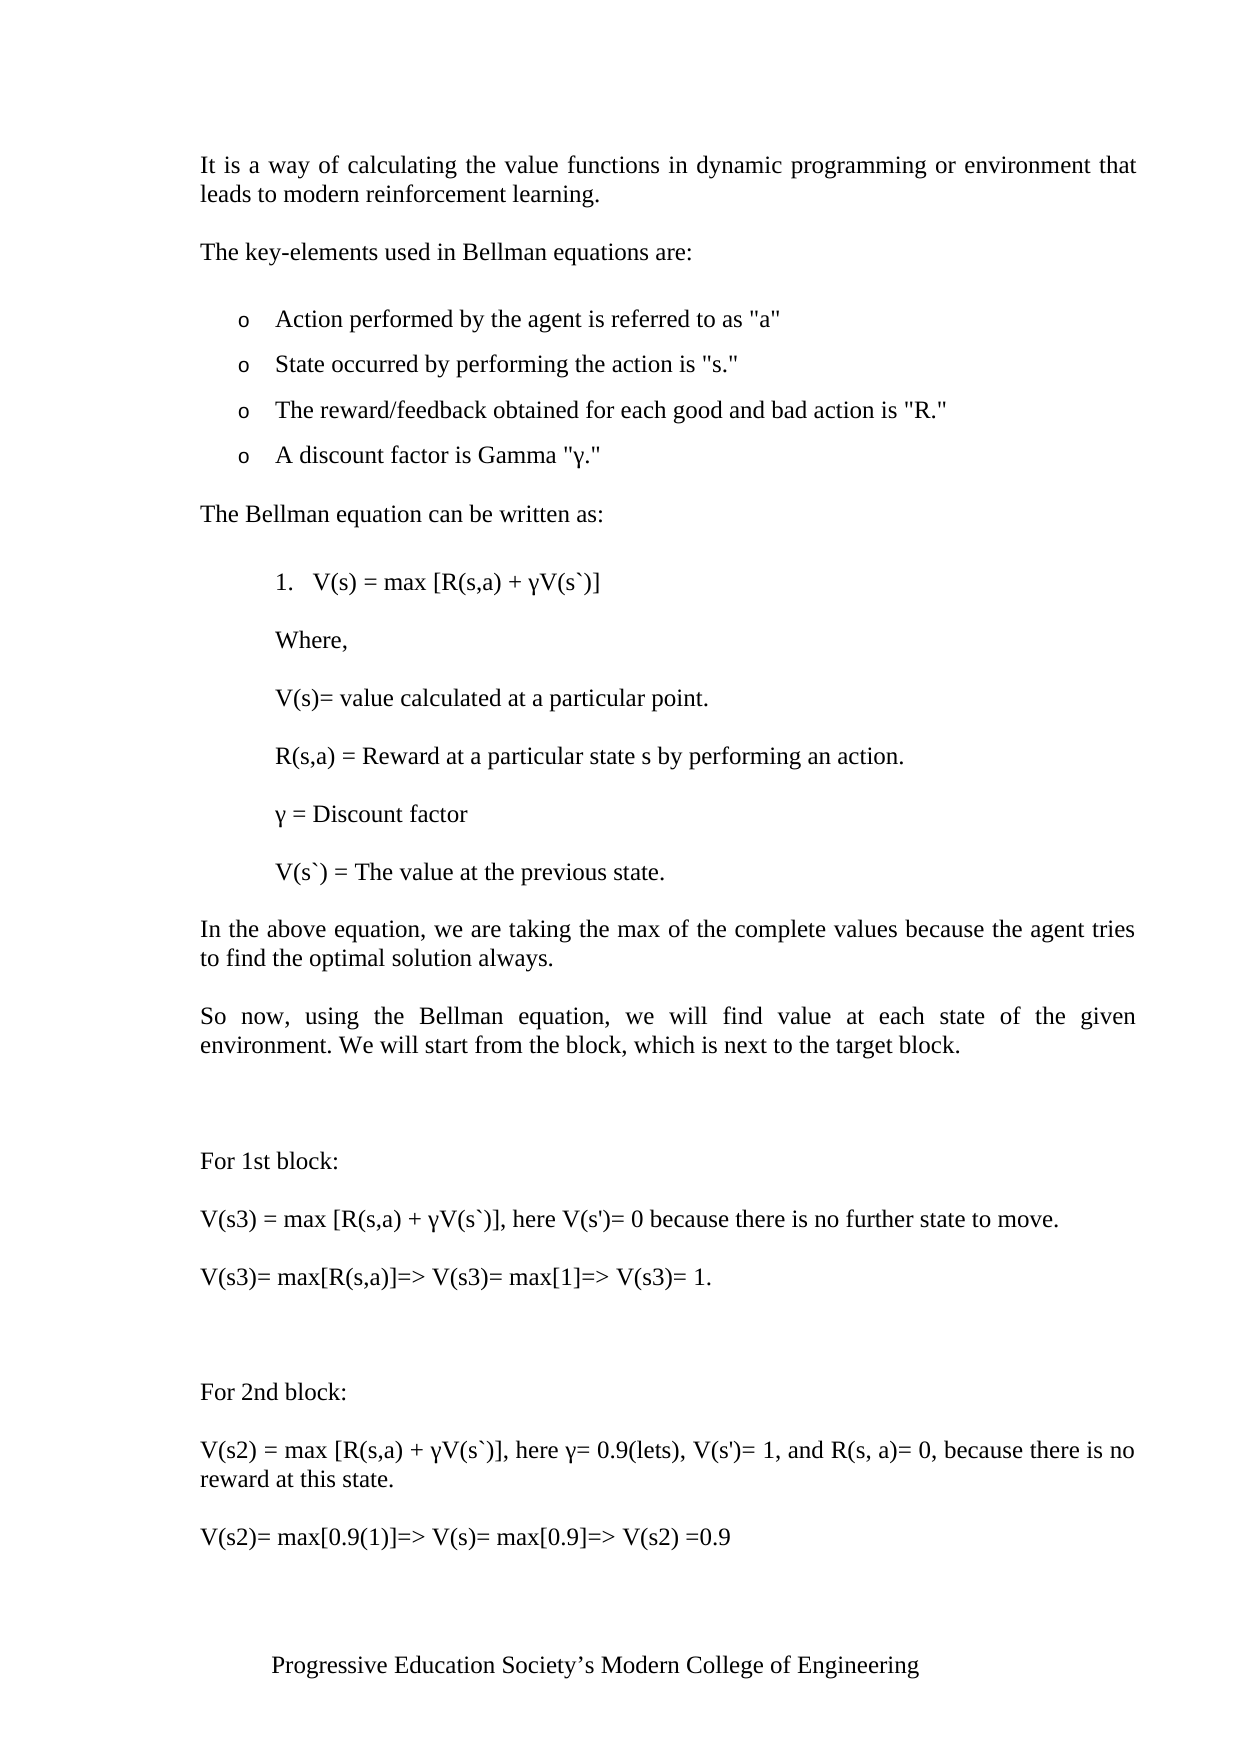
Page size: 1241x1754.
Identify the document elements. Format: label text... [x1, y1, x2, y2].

text So now, using the Bellman equation, we will find value at each state of the given environment. We will start from the block, which is next to the target block. [200, 1001, 1137, 1059]
text V(s2) = max [R(s,a) + γV(s`)], here γ= 0.9(lets), V(s')= 1, and R(s, a)= 0, because there is no reward at this state. [200, 1435, 1137, 1493]
text In the above equation, we are taking the max of the complete values because the agent tries to find the optimal solution always. [200, 914, 1137, 972]
text The key-elements used in Bellman equations are: [125, 237, 1137, 265]
text It is a way of calculating the value functions in dynamic programming or environment that leads to modern reinforcement learning. [200, 150, 1137, 207]
text R(s,a) = Reward at a particular state s by performing an action. [275, 741, 1137, 769]
text For 1st block: [200, 1146, 1137, 1174]
text V(s`) = The value at the previous state. [275, 857, 1137, 885]
text V(s2)= max[0.9(1)]=> V(s)= max[0.9]=> V(s2) =0.9 [200, 1522, 1137, 1551]
text γ = Discount factor [275, 799, 1137, 827]
text V(s3) = max [R(s,a) + γV(s`)], here V(s')= 0 because there is no further state to move. [200, 1204, 1137, 1232]
text Where, [200, 625, 1137, 654]
list The reward/feedback obtained for each good and bad action is "R." [237, 385, 1137, 424]
list Action performed by the agent is referred to as "a" [237, 294, 1137, 334]
text The Bellman equation can be written as: [125, 499, 1137, 527]
text V(s)= value calculated at a particular point. [200, 683, 1137, 712]
text For 2nd block: [200, 1377, 1137, 1406]
list V(s) = max [R(s,a) + γV(s`)] [275, 557, 1137, 596]
text V(s3)= max[R(s,a)]=> V(s3)= max[1]=> V(s3)= 1. [200, 1262, 1137, 1290]
list A discount factor is Gamma "γ." [237, 431, 1137, 469]
list State occurred by performing the action is "s." [237, 340, 1137, 379]
